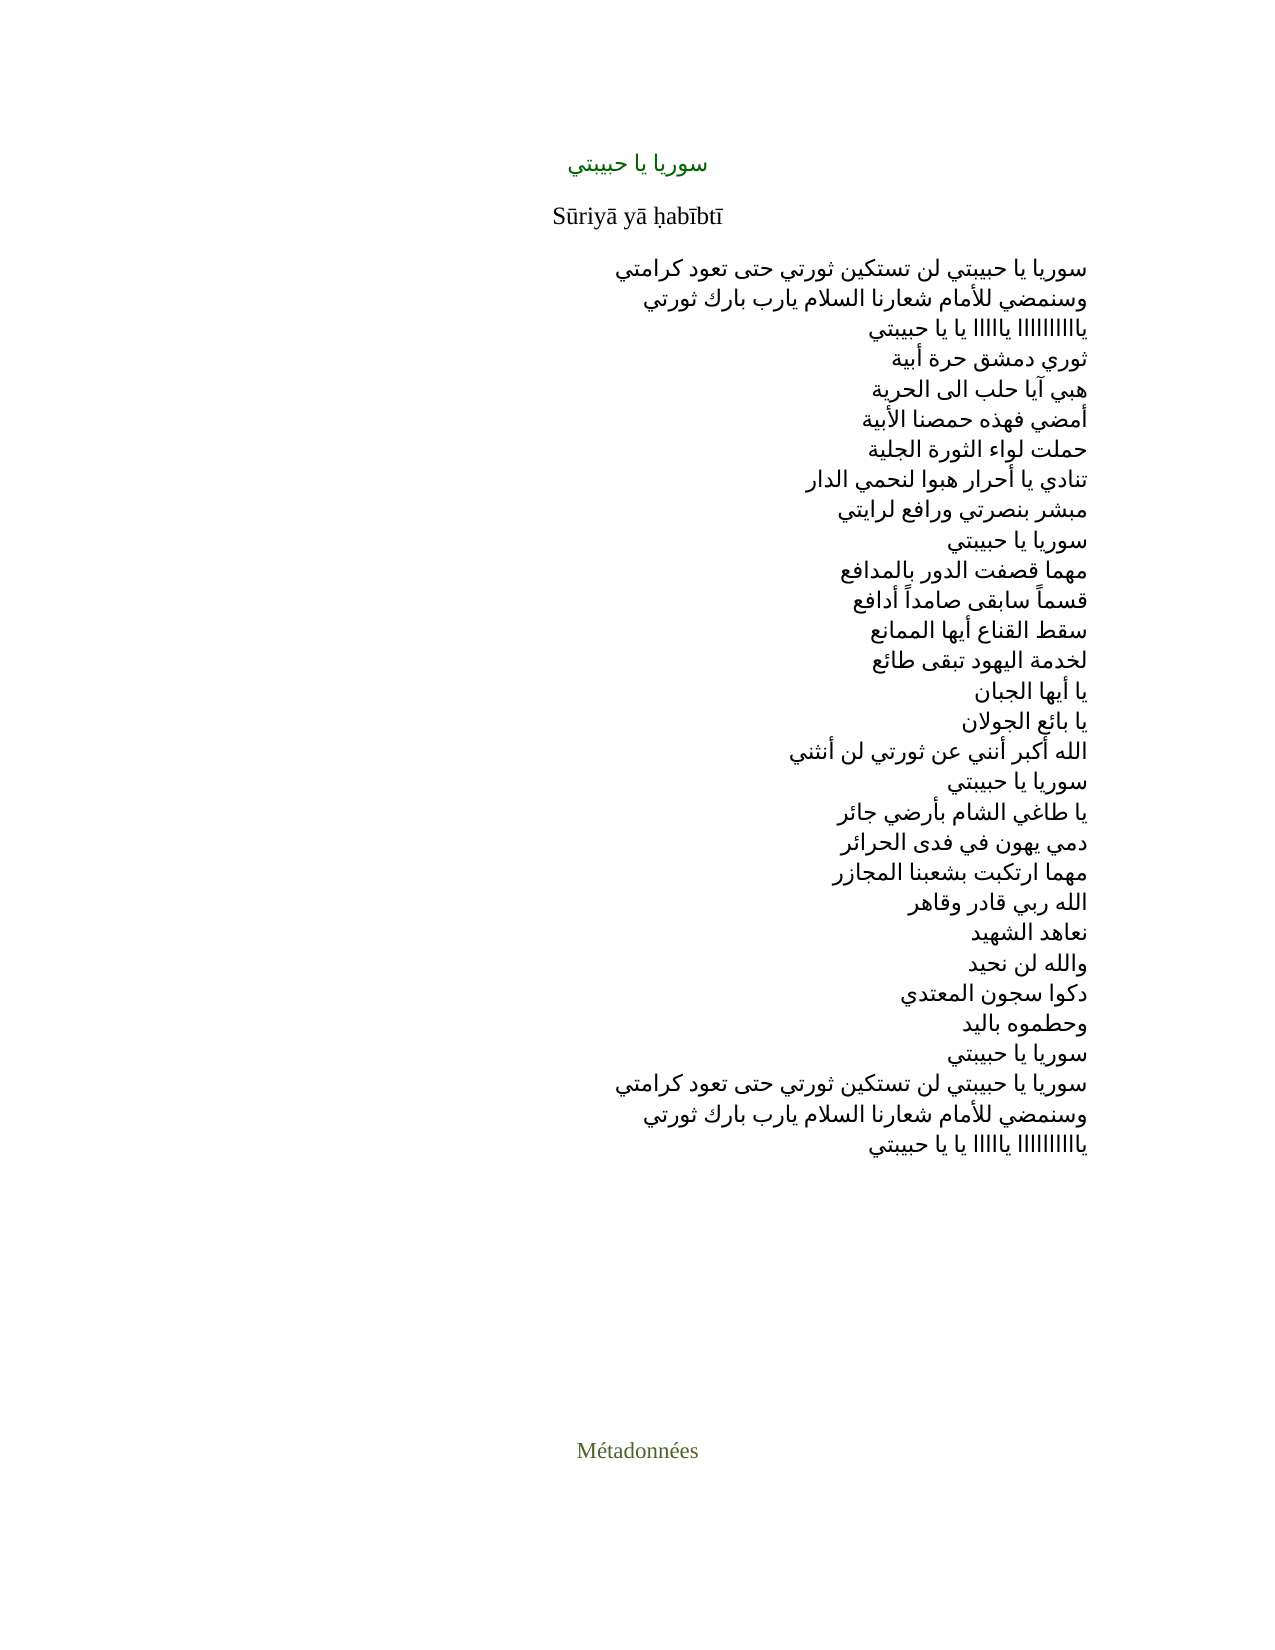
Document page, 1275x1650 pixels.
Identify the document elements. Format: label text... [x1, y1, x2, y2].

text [187, 1437, 1087, 1494]
text سوريا يا حبيبتي [187, 150, 1087, 176]
text Sūriyā yā ḥabībtī [187, 201, 1087, 230]
text سوريا يا حبيبتي لن تستكين ثورتي حتى تعود كرامتي وسنمضي للأمام شعارنا السلام يارب بارك ثورتي ياااااااااا يااااا يا يا حبيبتي ثوري دمشق حرة أبية هبي آيا حلب الى الحرية أمضي فهذه حمصنا الأبية حملت لواء الثورة الجلية تنادي يا أحرار هبوا لنحمي الدار مبشر بنصرتي ورافع لرايتي سوريا يا حبيبتي مهما قصفت الدور بالمدافع قسماً سابقى صامداً أدافع سقط القناع أيها الممانع لخدمة اليهود تبقى طائع يا أيها الجبان يا بائع الجولان الله أكبر أنني عن ثورتي لن أنثني سوريا يا حبيبتي يا طاغي الشام بأرضي جائر دمي يهون في فدى الحرائر مهما ارتكبت بشعبنا المجازر الله ربي قادر وقاهر نعاهد الشهيد والله لن نحيد دكوا سجون المعتدي وحطموه باليد سوريا يا حبيبتي سوريا يا حبيبتي لن تستكين ثورتي حتى تعود كرامتي وسنمضي للأمام شعارنا السلام يارب بارك ثورتي ياااااااااا يااااا يا يا حبيبتي [187, 255, 1087, 1157]
